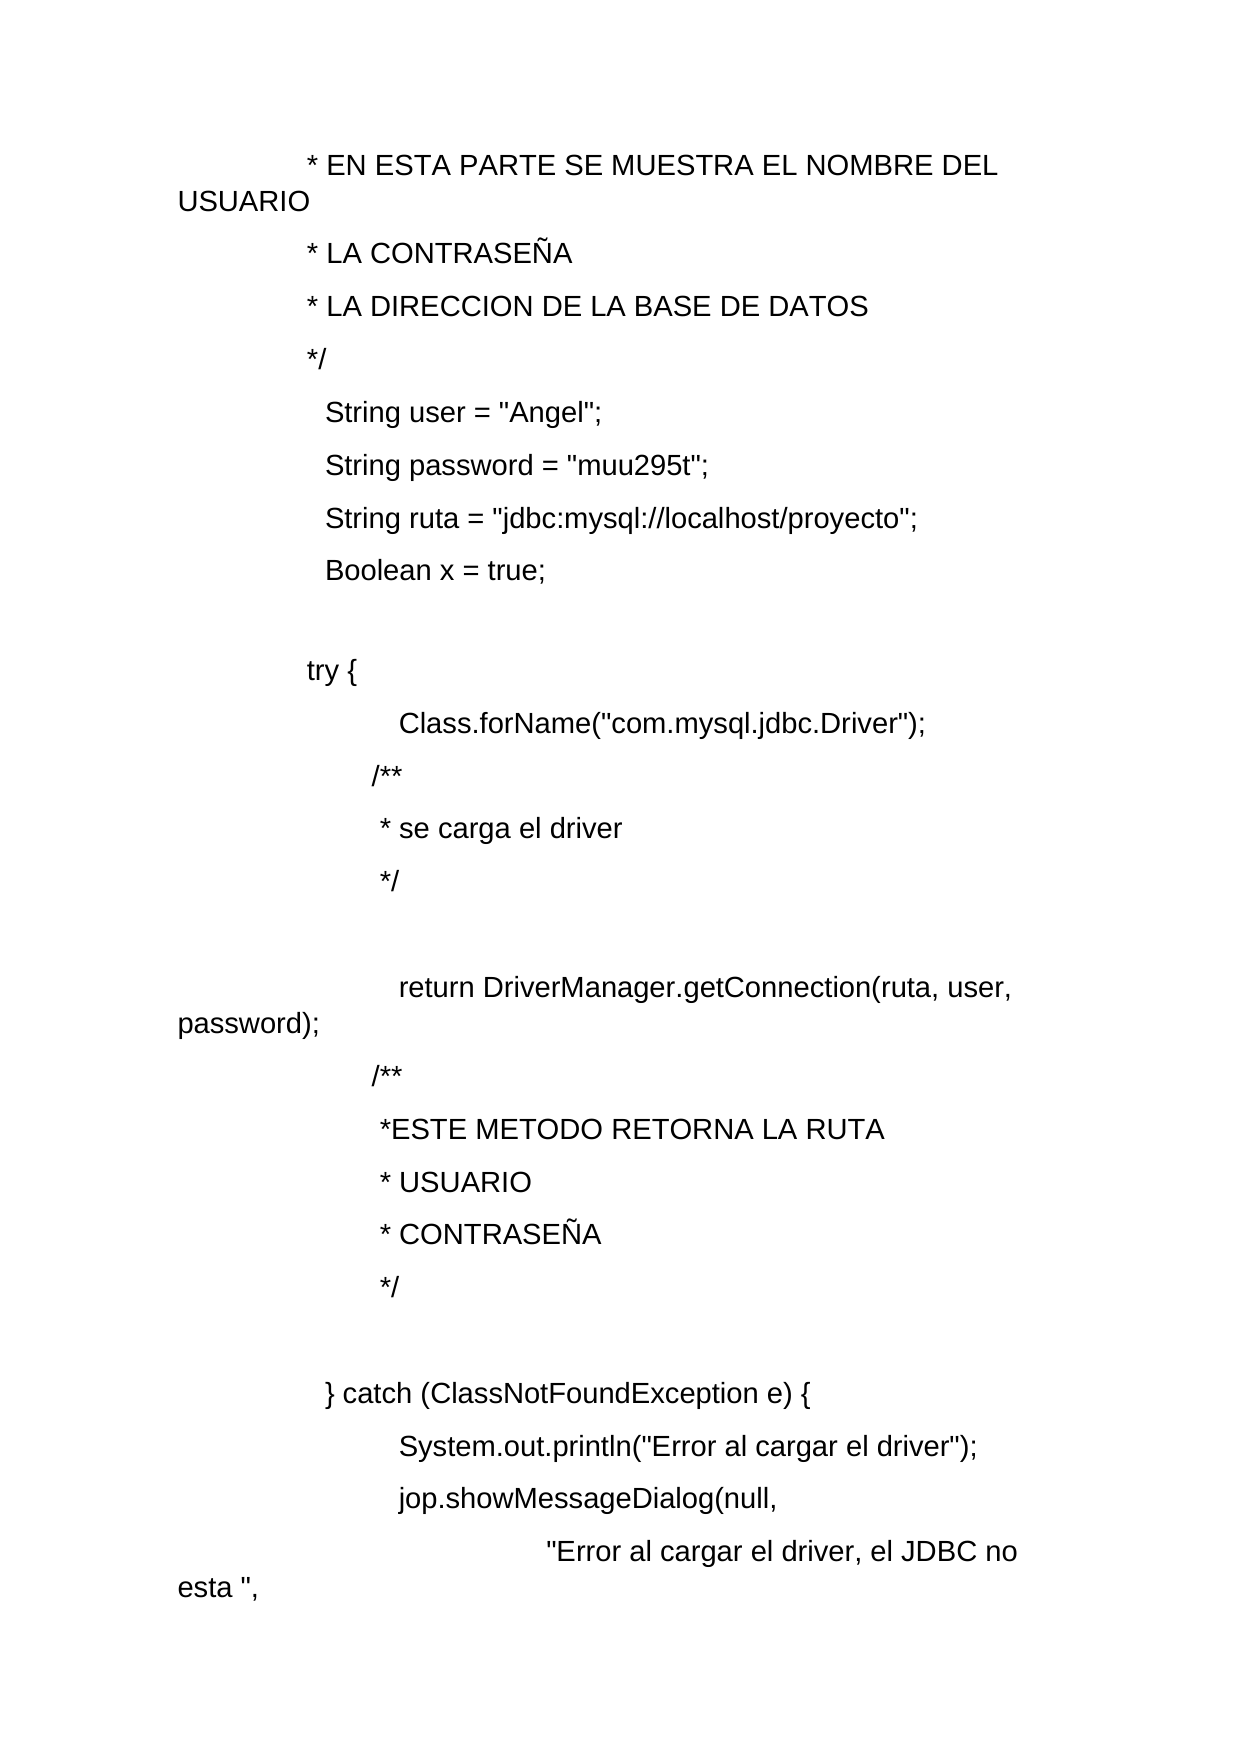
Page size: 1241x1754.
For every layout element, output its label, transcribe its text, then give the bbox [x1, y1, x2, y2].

text jop.showMessageDialog(null, [177, 1481, 1063, 1515]
text */ [177, 1270, 1063, 1304]
text */ [177, 864, 1063, 898]
text * CONTRASEÑA [177, 1217, 1063, 1251]
text Boolean x = true; [177, 553, 1063, 587]
text System.out.println("Error al cargar el driver"); [177, 1429, 1063, 1462]
text /** [177, 759, 1063, 792]
text String user = "Angel"; [177, 395, 1063, 428]
text try { [177, 653, 1063, 687]
text String ruta = "jdbc:mysql://localhost/proyecto"; [177, 501, 1063, 534]
text */ [177, 342, 1063, 376]
text * se carga el driver [177, 812, 1063, 845]
text *ESTE METODO RETORNA LA RUTA [177, 1112, 1063, 1145]
text * EN ESTA PARTE SE MUESTRA EL NOMBRE DEL USUARIO [177, 148, 1063, 217]
text return DriverManager.getConnection(ruta, user, password); [177, 970, 1063, 1040]
text "Error al cargar el driver, el JDBC no esta ", [177, 1534, 1063, 1604]
text Class.forName("com.mysql.jdbc.Driver"); [177, 706, 1063, 739]
text * USUARIO [177, 1164, 1063, 1198]
text * LA CONTRASEÑA [177, 237, 1063, 270]
text String password = "muu295t"; [177, 448, 1063, 481]
text /** [177, 1059, 1063, 1092]
text * LA DIRECCION DE LA BASE DE DATOS [177, 289, 1063, 323]
text } catch (ClassNotFoundException e) { [177, 1376, 1063, 1409]
